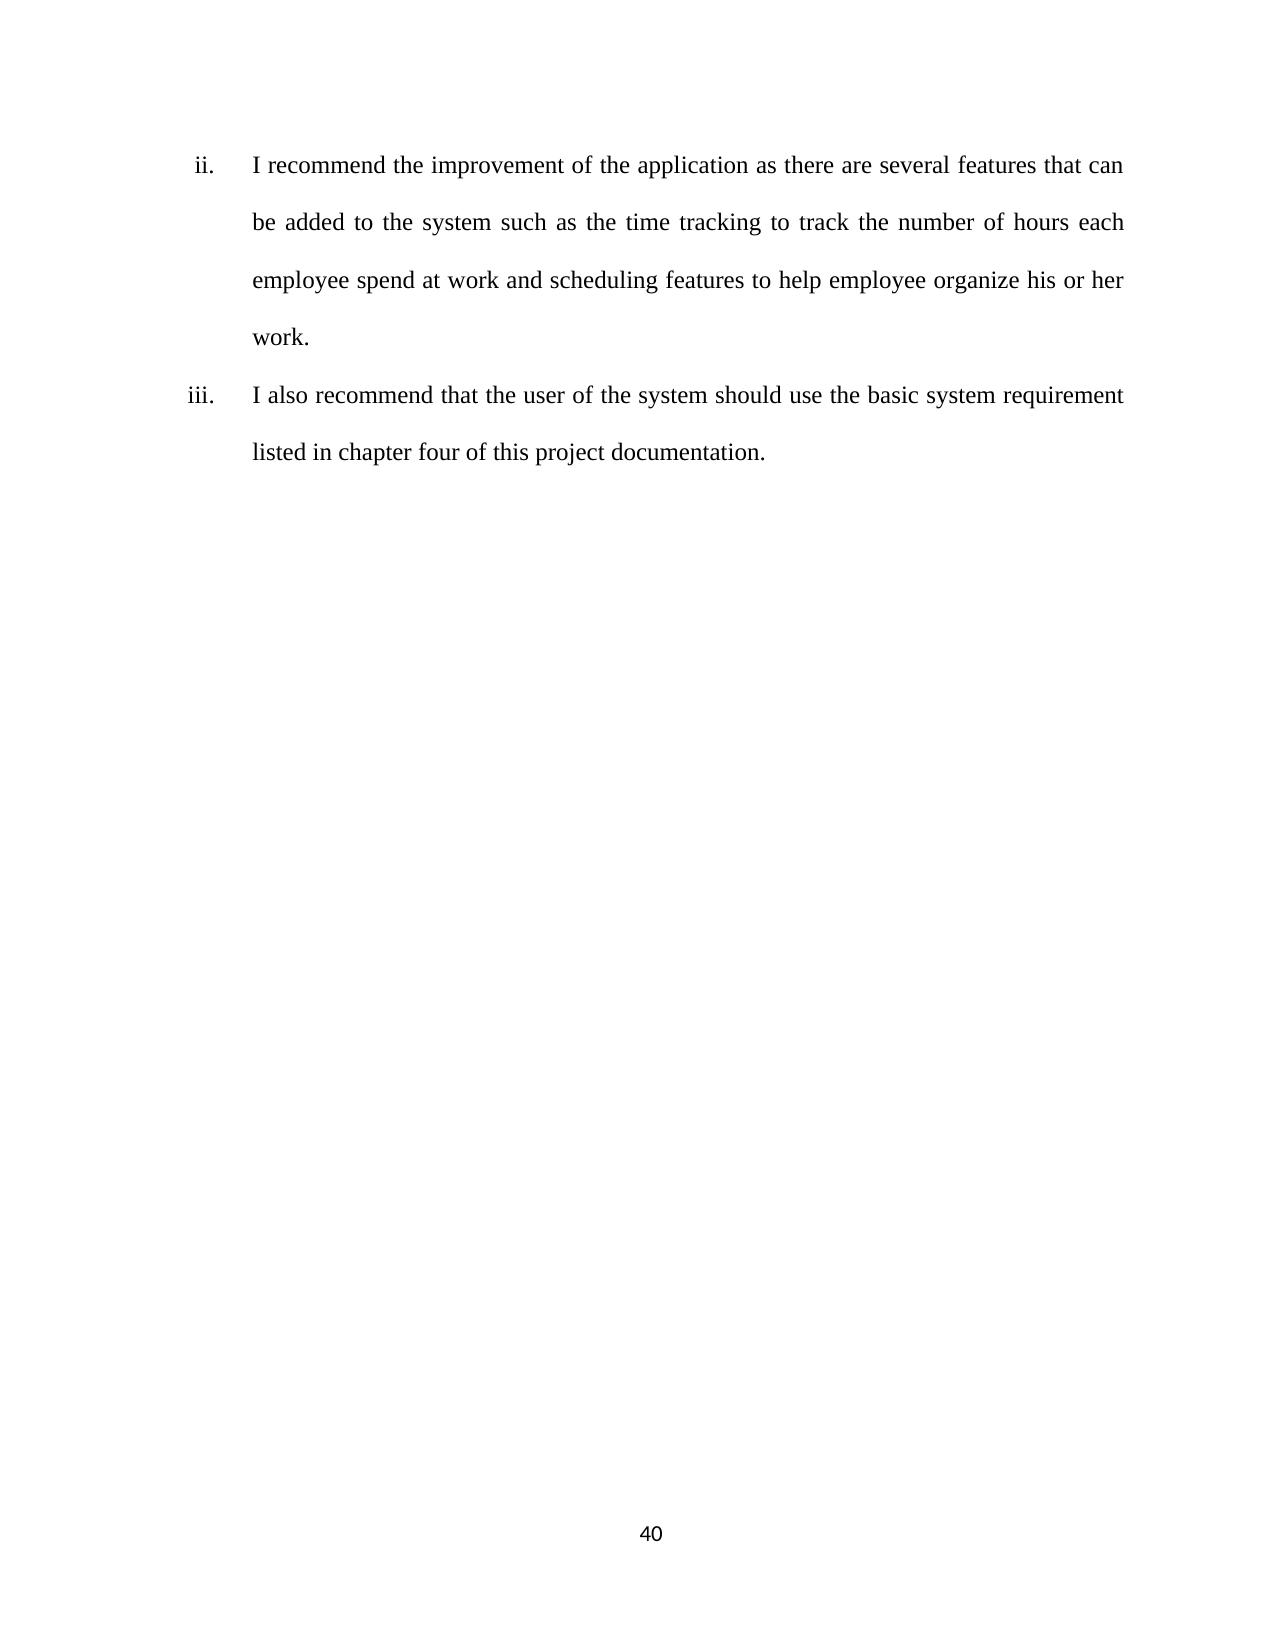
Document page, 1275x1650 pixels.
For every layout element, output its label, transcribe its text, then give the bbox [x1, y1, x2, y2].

list I also recommend that the user of the system should use the basic system requirement listed in chapter four of this project documentation. [214, 380, 1125, 466]
list I recommend the improvement of the application as there are several features that can be added to the system such as the time tracking to track the number of hours each employee spend at work and scheduling features to help employee organize his or her work. [214, 150, 1125, 351]
